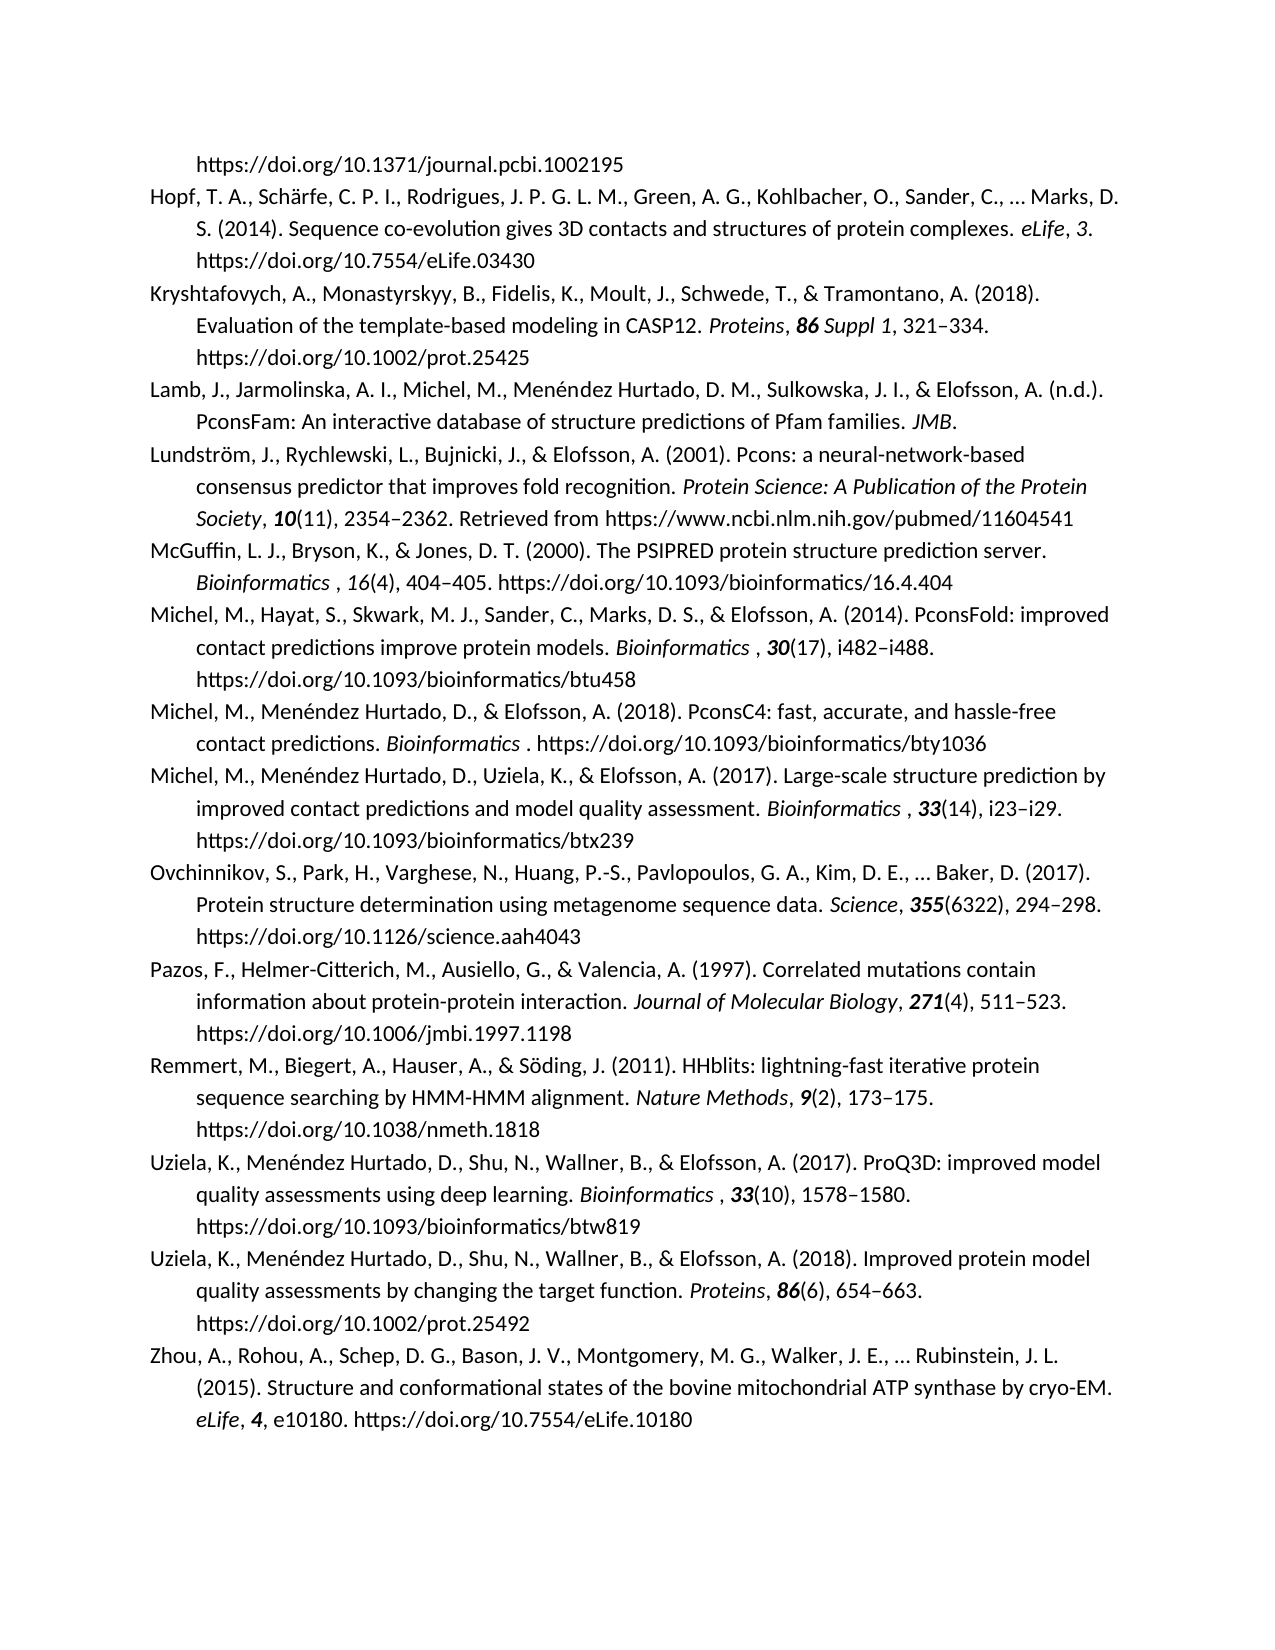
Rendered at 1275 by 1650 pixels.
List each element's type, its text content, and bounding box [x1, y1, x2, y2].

text Uziela, K., Menéndez Hurtado, D., Shu, N., Wallner, B., & Elofsson, A. (2018). Improved protein model quality assessments by changing the target function. Proteins, 86(6), 654–663. https://doi.org/10.1002/prot.25492 [150, 1244, 1125, 1337]
text Lundström, J., Rychlewski, L., Bujnicki, J., & Elofsson, A. (2001). Pcons: a neural-network-based consensus predictor that improves fold recognition. Protein Science: A Publication of the Protein Society, 10(11), 2354–2362. Retrieved from https://www.ncbi.nlm.nih.gov/pubmed/11604541 [150, 440, 1125, 532]
text Hopf, T. A., Schärfe, C. P. I., Rodrigues, J. P. G. L. M., Green, A. G., Kohlbacher, O., Sander, C., … Marks, D. S. (2014). Sequence co-evolution gives 3D contacts and structures of protein complexes. eLife, 3. https://doi.org/10.7554/eLife.03430 [150, 182, 1125, 274]
text Kryshtafovych, A., Monastyrskyy, B., Fidelis, K., Moult, J., Schwede, T., & Tramontano, A. (2018). Evaluation of the template-based modeling in CASP12. Proteins, 86 Suppl 1, 321–334. https://doi.org/10.1002/prot.25425 [150, 279, 1125, 371]
text Lamb, J., Jarmolinska, A. I., Michel, M., Menéndez Hurtado, D. M., Sulkowska, J. I., & Elofsson, A. (n.d.). PconsFam: An interactive database of structure predictions of Pfam families. JMB. [150, 375, 1125, 436]
text Pazos, F., Helmer-Citterich, M., Ausiello, G., & Valencia, A. (1997). Correlated mutations contain information about protein-protein interaction. Journal of Molecular Biology, 271(4), 511–523. https://doi.org/10.1006/jmbi.1997.1198 [150, 955, 1125, 1047]
text Remmert, M., Biegert, A., Hauser, A., & Söding, J. (2011). HHblits: lightning-fast iterative protein sequence searching by HMM-HMM alignment. Nature Methods, 9(2), 173–175. https://doi.org/10.1038/nmeth.1818 [150, 1051, 1125, 1144]
text Ovchinnikov, S., Park, H., Varghese, N., Huang, P.-S., Pavlopoulos, G. A., Kim, D. E., … Baker, D. (2017). Protein structure determination using metagenome sequence data. Science, 355(6322), 294–298. https://doi.org/10.1126/science.aah4043 [150, 858, 1125, 951]
text Michel, M., Menéndez Hurtado, D., Uziela, K., & Elofsson, A. (2017). Large-scale structure prediction by improved contact predictions and model quality assessment. Bioinformatics , 33(14), i23–i29. https://doi.org/10.1093/bioinformatics/btx239 [150, 762, 1125, 854]
text Uziela, K., Menéndez Hurtado, D., Shu, N., Wallner, B., & Elofsson, A. (2017). ProQ3D: improved model quality assessments using deep learning. Bioinformatics , 33(10), 1578–1580. https://doi.org/10.1093/bioinformatics/btw819 [150, 1148, 1125, 1240]
text Eddy, S. R. (2011). Accelerated Profile HMM Searches. PLoS Computational Biology, 7(10), e1002195. https://doi.org/10.1371/journal.pcbi.1002195 [150, 150, 1125, 178]
text Michel, M., Hayat, S., Skwark, M. J., Sander, C., Marks, D. S., & Elofsson, A. (2014). PconsFold: improved contact predictions improve protein models. Bioinformatics , 30(17), i482–i488. https://doi.org/10.1093/bioinformatics/btu458 [150, 601, 1125, 693]
text Zhou, A., Rohou, A., Schep, D. G., Bason, J. V., Montgomery, M. G., Walker, J. E., … Rubinstein, J. L. (2015). Structure and conformational states of the bovine mitochondrial ATP synthase by cryo-EM. eLife, 4, e10180. https://doi.org/10.7554/eLife.10180 [150, 1341, 1125, 1433]
text McGuffin, L. J., Bryson, K., & Jones, D. T. (2000). The PSIPRED protein structure prediction server. Bioinformatics , 16(4), 404–405. https://doi.org/10.1093/bioinformatics/16.4.404 [150, 536, 1125, 596]
text Michel, M., Menéndez Hurtado, D., & Elofsson, A. (2018). PconsC4: fast, accurate, and hassle-free contact predictions. Bioinformatics . https://doi.org/10.1093/bioinformatics/bty1036 [150, 697, 1125, 757]
